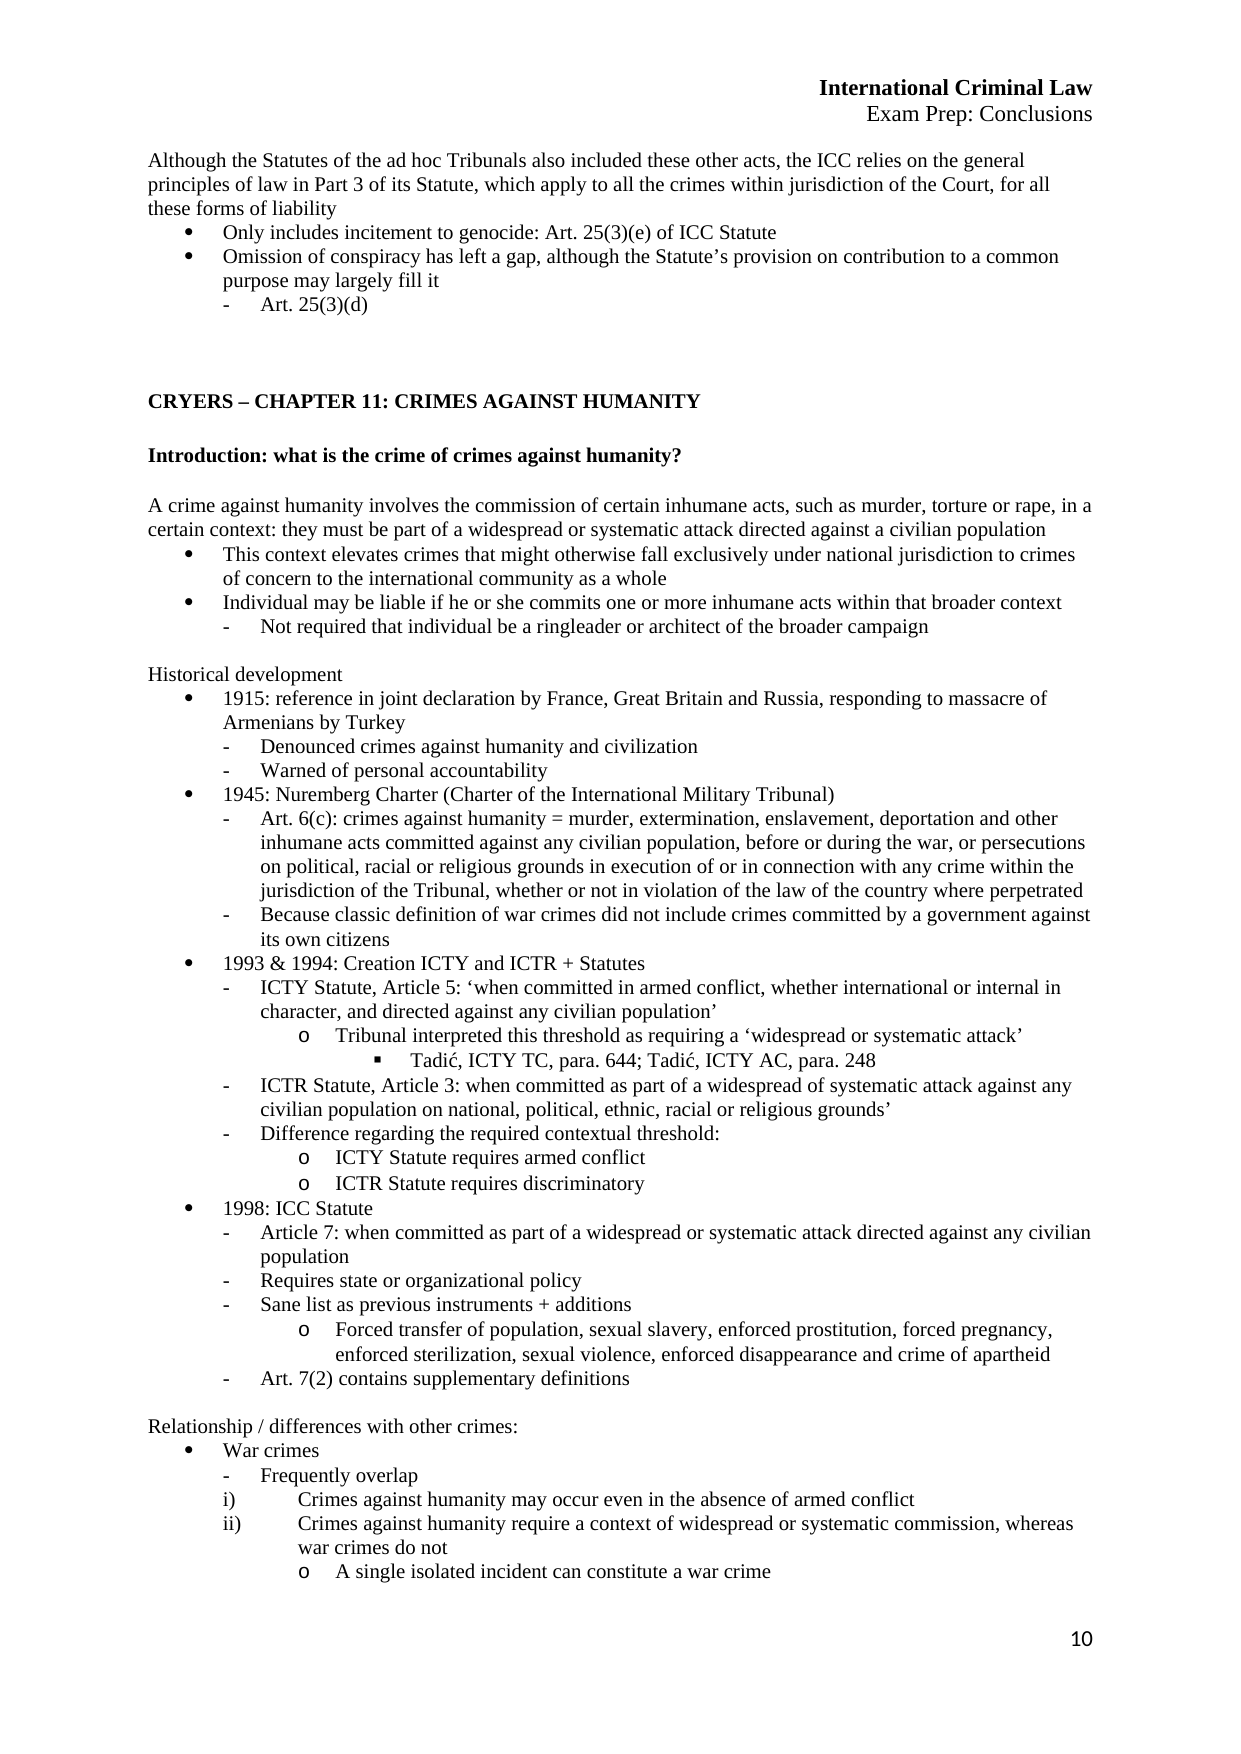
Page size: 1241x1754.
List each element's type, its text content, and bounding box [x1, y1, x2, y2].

text A crime against humanity involves the commission of certain inhumane acts, such as murder, torture or rape, in a certain context: they must be part of a widespread or systematic attack directed against a civilian population [148, 493, 1093, 541]
list Crimes against humanity may occur even in the absence of armed conflict [223, 1487, 1093, 1511]
list Individual may be liable if he or she commits one or more inhumane acts within that broader context [185, 589, 1093, 614]
list This context elevates crimes that might otherwise fall exclusively under national jurisdiction to crimes of concern to the international community as a whole [185, 541, 1093, 589]
text Relationship / differences with other crimes: [148, 1414, 1093, 1438]
list Because classic definition of war crimes did not include crimes committed by a government against its own citizens [223, 902, 1093, 951]
list Crimes against humanity require a context of widespread or systematic commission, whereas war crimes do not [223, 1511, 1093, 1559]
list Tadić, ICTY TC, para. 644; Tadić, ICTY AC, para. 248 [373, 1048, 1093, 1072]
list Frequently overlap [223, 1462, 1093, 1487]
list Forced transfer of population, sexual slavery, enforced prostitution, forced pregnancy, enforced sterilization, sexual violence, enforced disappearance and crime of apartheid [298, 1316, 1093, 1366]
list Article 7: when committed as part of a widespread or systematic attack directed against any civilian population [223, 1220, 1093, 1268]
list Art. 7(2) contains supplementary definitions [223, 1366, 1093, 1390]
list Omission of conspiracy has left a gap, although the Statute’s provision on contribution to a common purpose may largely fill it [185, 244, 1093, 292]
subtitle CRYERS – CHAPTER 11: CRIMES AGAINST HUMANITY [148, 389, 1093, 413]
list ICTR Statute, Article 3: when committed as part of a widespread of systematic attack against any civilian population on national, political, ethnic, racial or religious grounds’ [223, 1072, 1093, 1121]
list Only includes incitement to genocide: Art. 25(3)(e) of ICC Statute [185, 220, 1093, 244]
list 1993 & 1994: Creation ICTY and ICTR + Statutes [185, 951, 1093, 974]
list 1915: reference in joint declaration by France, Great Britain and Russia, responding to massacre of Armenians by Turkey [185, 686, 1093, 734]
list A single isolated incident can constitute a war crime [298, 1559, 1093, 1584]
list Denounced crimes against humanity and civilization [223, 734, 1093, 758]
list Sane list as previous instruments + additions [223, 1292, 1093, 1316]
list Art. 25(3)(d) [223, 292, 1093, 316]
list Art. 6(c): crimes against humanity = murder, extermination, enslavement, deportation and other inhumane acts committed against any civilian population, before or during the war, or persecutions on political, racial or religious grounds in execution of or in connection with any crime within the jurisdiction of the Tribunal, whether or not in violation of the law of the country where perpetrated [223, 806, 1093, 902]
list ICTR Statute requires discriminatory [298, 1170, 1093, 1196]
list Difference regarding the required contextual threshold: [223, 1121, 1093, 1145]
list Not required that individual be a ringleader or architect of the broader campaign [223, 614, 1093, 638]
list 1945: Nuremberg Charter (Charter of the International Military Tribunal) [185, 782, 1093, 806]
text Historical development [148, 662, 1093, 686]
list War crimes [185, 1438, 1093, 1462]
list Warned of personal accountability [223, 758, 1093, 782]
list Tribunal interpreted this threshold as requiring a ‘widespread or systematic attack’ [298, 1023, 1093, 1048]
list 1998: ICC Statute [185, 1196, 1093, 1220]
list Requires state or organizational policy [223, 1268, 1093, 1292]
list ICTY Statute requires armed conflict [298, 1145, 1093, 1170]
list ICTY Statute, Article 5: ‘when committed in armed conflict, whether international or internal in character, and directed against any civilian population’ [223, 974, 1093, 1023]
subtitle Introduction: what is the crime of crimes against humanity? [148, 443, 1093, 467]
text Although the Statutes of the ad hoc Tribunals also included these other acts, the ICC relies on the general principles of law in Part 3 of its Statute, which apply to all the crimes within jurisdiction of the Court, for all these forms of liability [148, 148, 1093, 220]
